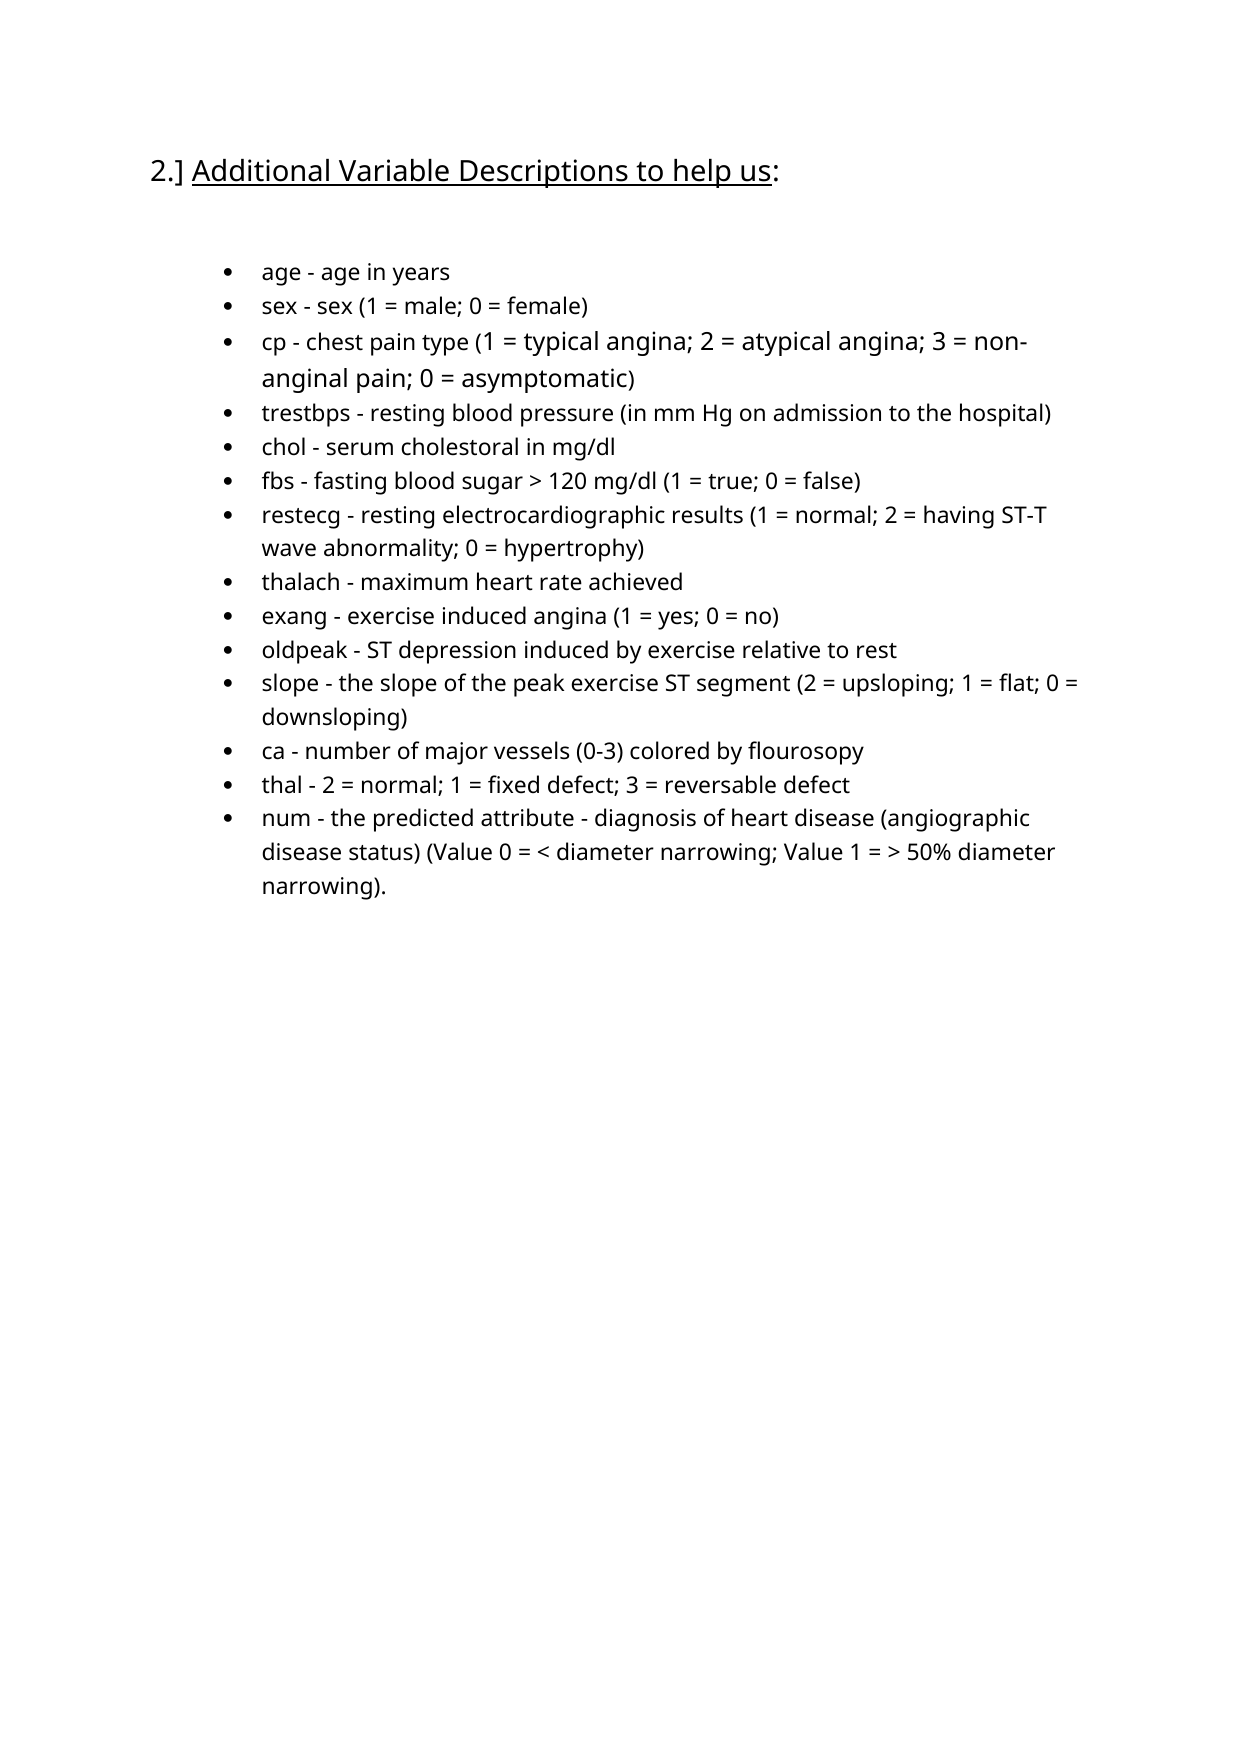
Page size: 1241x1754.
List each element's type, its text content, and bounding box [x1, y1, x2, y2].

list ca - number of major vessels (0-3) colored by flourosopy [224, 735, 1090, 766]
list sex - sex (1 = male; 0 = female) [224, 290, 1090, 321]
list thalach - maximum heart rate achieved [224, 566, 1090, 597]
list slope - the slope of the peak exercise ST segment (2 = upsloping; 1 = flat; 0 = downsloping) [224, 667, 1090, 732]
list num - the predicted attribute - diagnosis of heart disease (angiographic disease status) (Value 0 = < diameter narrowing; Value 1 = > 50% diameter narrowing). [224, 802, 1090, 901]
list cp - chest pain type (1 = typical angina; 2 = atypical angina; 3 = non-anginal pain; 0 = asymptomatic) [224, 324, 1090, 395]
list age - age in years [224, 256, 1090, 288]
list trestbps - resting blood pressure (in mm Hg on admission to the hospital) [224, 397, 1090, 429]
list thal - 2 = normal; 1 = fixed defect; 3 = reversable defect [224, 769, 1090, 800]
list oldpeak - ST depression induced by exercise relative to rest [224, 634, 1090, 665]
list exang - exercise induced angina (1 = yes; 0 = no) [224, 600, 1090, 631]
text 2.] Additional Variable Descriptions to help us: [150, 150, 1090, 190]
list fbs - fasting blood sugar > 120 mg/dl (1 = true; 0 = false) [224, 465, 1090, 496]
list restecg - resting electrocardiographic results (1 = normal; 2 = having ST-T wave abnormality; 0 = hypertrophy) [224, 499, 1090, 564]
list chol - serum cholestoral in mg/dl [224, 431, 1090, 462]
